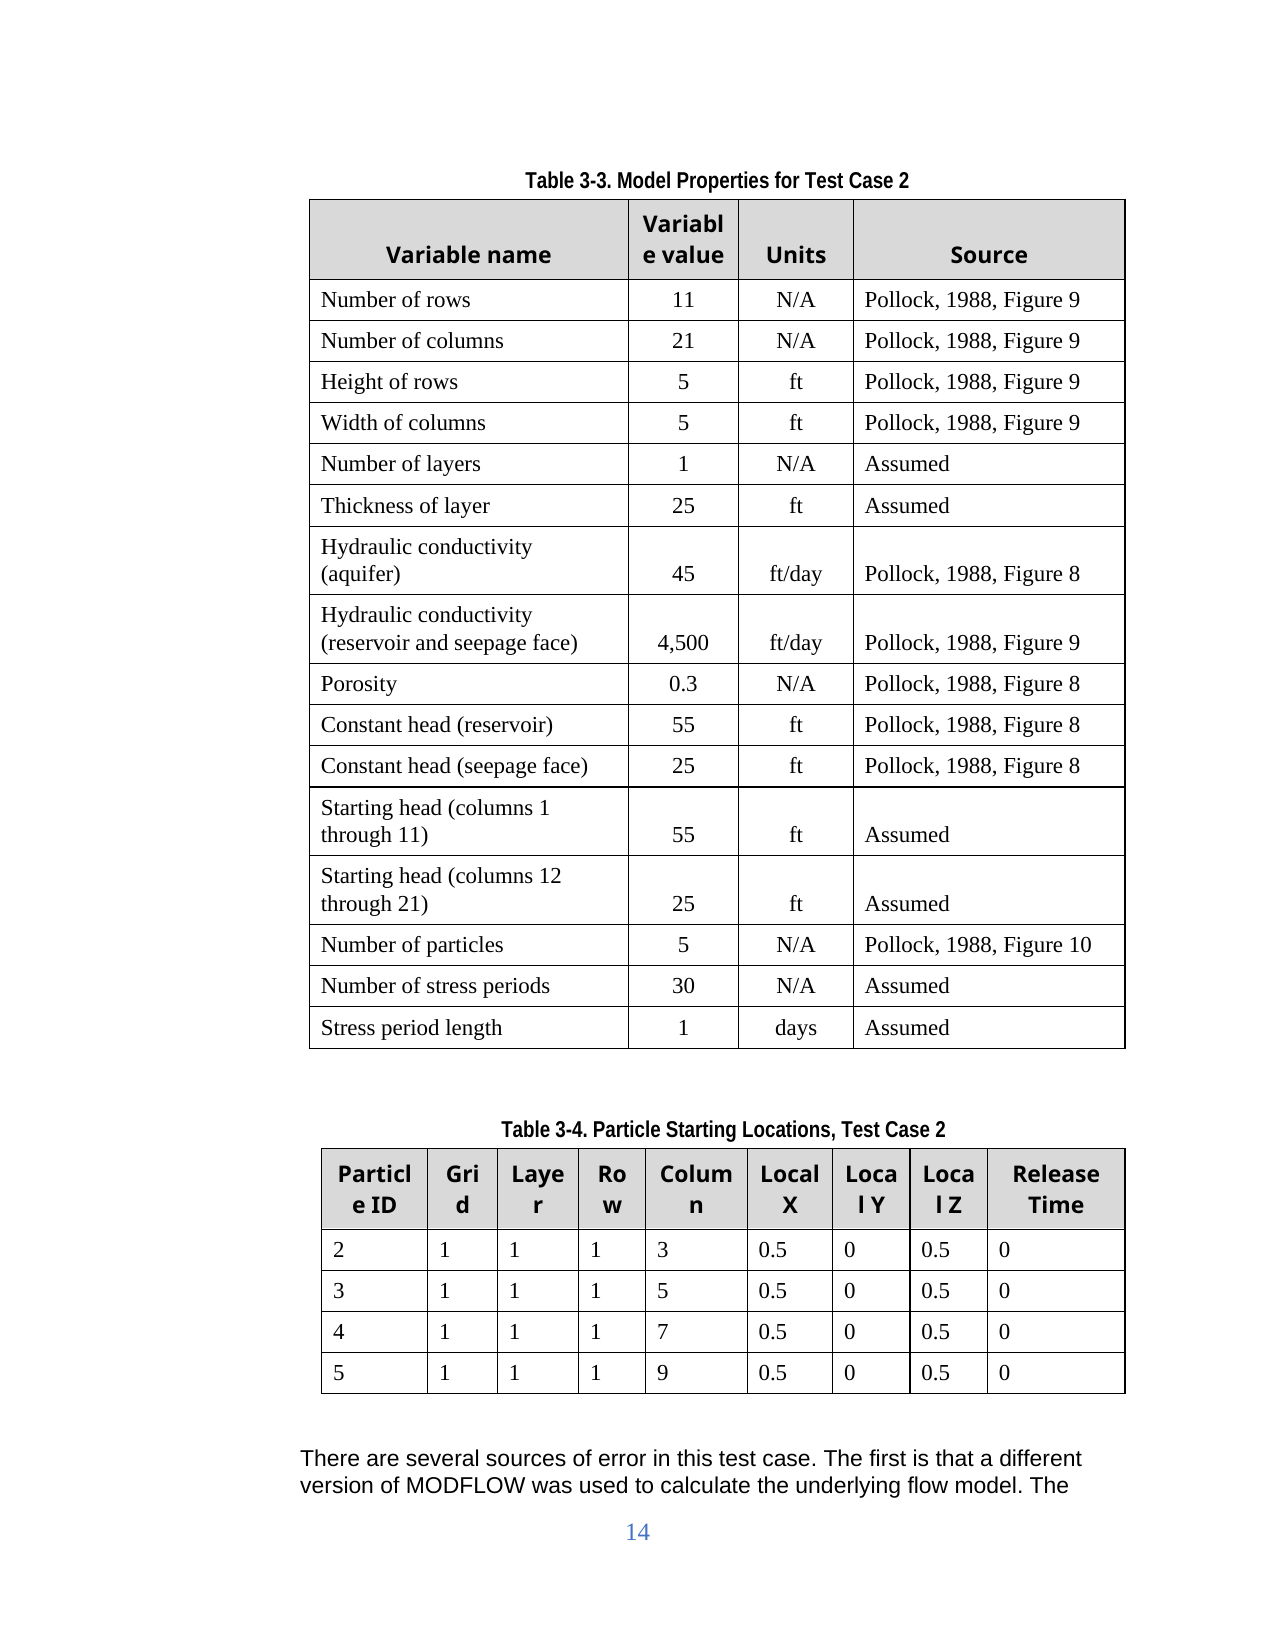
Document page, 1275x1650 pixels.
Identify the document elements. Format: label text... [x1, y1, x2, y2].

table_cell Hydraulic conductivity (reservoir and seepage face) [310, 595, 628, 663]
table_cell 2 [322, 1230, 427, 1269]
table_cell ft [739, 485, 853, 526]
table_cell Constant head (seepage face) [310, 746, 628, 786]
table_cell N/A [739, 444, 853, 484]
table_cell ft [739, 746, 853, 786]
table_cell Pollock, 1988, Figure 8 [854, 664, 1124, 704]
table_cell Pollock, 1988, Figure 9 [854, 362, 1124, 402]
table_cell Pollock, 1988, Figure 9 [854, 321, 1124, 361]
table_cell Layer [498, 1149, 578, 1228]
table_cell 0.5 [911, 1353, 987, 1393]
table_cell Pollock, 1988, Figure 8 [854, 527, 1124, 594]
table_cell Pollock, 1988, Figure 8 [854, 746, 1124, 786]
table_cell 1 [579, 1271, 645, 1311]
table_cell 25 [629, 856, 738, 924]
table_cell Number of particles [310, 925, 628, 965]
table_cell 0.3 [629, 664, 738, 704]
table_cell 1 [498, 1353, 578, 1393]
table_cell 0.5 [748, 1230, 832, 1269]
table_cell Pollock, 1988, Figure 9 [854, 403, 1124, 443]
table_cell Local Y [833, 1149, 909, 1228]
table_cell N/A [739, 280, 853, 320]
table_cell 0 [833, 1353, 909, 1393]
table_cell 21 [629, 321, 738, 361]
table_cell Porosity [310, 664, 628, 704]
table_cell 5 [629, 925, 738, 965]
table_cell 0 [833, 1271, 909, 1311]
table_cell 5 [646, 1271, 747, 1311]
table_cell 5 [322, 1353, 427, 1393]
table_cell 0 [833, 1312, 909, 1352]
table_cell ft/day [739, 595, 853, 663]
table_cell Assumed [854, 444, 1124, 484]
table_cell Assumed [854, 788, 1124, 855]
table_cell ft/day [739, 527, 853, 594]
table_cell ft [739, 856, 853, 924]
table_cell 5 [629, 403, 738, 443]
table_cell 1 [579, 1312, 645, 1352]
table_cell 4,500 [629, 595, 738, 663]
table_cell N/A [739, 966, 853, 1006]
table_header Table 3-4. Particle Starting Locations, Test Case 2 [322, 1100, 1125, 1148]
table_cell 25 [629, 746, 738, 786]
table_cell Column [646, 1149, 747, 1228]
table_cell Units [739, 200, 853, 279]
table_cell Particle ID [322, 1149, 427, 1228]
table_cell Starting head (columns 1 through 11) [310, 788, 628, 855]
table_cell Stress period length [310, 1007, 628, 1047]
table_cell 3 [646, 1230, 747, 1269]
table_cell 0.5 [911, 1271, 987, 1311]
table_header Table 3-3. Model Properties for Test Case 2 [309, 150, 1125, 198]
table_cell 1 [579, 1230, 645, 1269]
table_cell 45 [629, 527, 738, 594]
table_cell N/A [739, 925, 853, 965]
table_cell 30 [629, 966, 738, 1006]
table_cell 1 [428, 1353, 497, 1393]
table_cell Release Time [988, 1149, 1124, 1228]
table_cell 0 [988, 1312, 1124, 1352]
table_cell 0.5 [748, 1312, 832, 1352]
table_cell ft [739, 788, 853, 855]
table_cell 1 [498, 1312, 578, 1352]
table_cell 0.5 [748, 1353, 832, 1393]
table_cell 1 [428, 1312, 497, 1352]
table_cell N/A [739, 321, 853, 361]
table_cell 5 [629, 362, 738, 402]
table_cell Width of columns [310, 403, 628, 443]
table_cell Number of columns [310, 321, 628, 361]
table_cell Assumed [854, 1007, 1124, 1047]
table_cell Assumed [854, 856, 1124, 924]
table_cell 1 [629, 1007, 738, 1047]
table_cell Height of rows [310, 362, 628, 402]
table_cell 1 [498, 1271, 578, 1311]
table_cell Constant head (reservoir) [310, 705, 628, 745]
table_cell Local X [748, 1149, 832, 1228]
table_cell 9 [646, 1353, 747, 1393]
table_cell Variable name [310, 200, 628, 279]
table_cell 1 [498, 1230, 578, 1269]
table_cell Local Z [911, 1149, 987, 1228]
table_cell Source [854, 200, 1124, 279]
table_cell 55 [629, 788, 738, 855]
table_cell Row [579, 1149, 645, 1228]
table_cell Assumed [854, 485, 1124, 526]
table_cell 0.5 [748, 1271, 832, 1311]
table_cell days [739, 1007, 853, 1047]
table_cell ft [739, 362, 853, 402]
table_cell 4 [322, 1312, 427, 1352]
table_cell 7 [646, 1312, 747, 1352]
table_cell 1 [428, 1271, 497, 1311]
table_cell Number of rows [310, 280, 628, 320]
table_cell Grid [428, 1149, 497, 1228]
table_cell 11 [629, 280, 738, 320]
table_cell 0 [988, 1353, 1124, 1393]
table_cell Number of layers [310, 444, 628, 484]
table_cell Pollock, 1988, Figure 9 [854, 595, 1124, 663]
table_cell 0.5 [911, 1312, 987, 1352]
table_cell 25 [629, 485, 738, 526]
table_cell 3 [322, 1271, 427, 1311]
table_cell Pollock, 1988, Figure 10 [854, 925, 1124, 965]
table_cell Thickness of layer [310, 485, 628, 526]
table_cell 1 [629, 444, 738, 484]
table_cell Hydraulic conductivity (aquifer) [310, 527, 628, 594]
table_cell Number of stress periods [310, 966, 628, 1006]
table_cell 1 [428, 1230, 497, 1269]
table_cell 0.5 [911, 1230, 987, 1269]
table_cell Pollock, 1988, Figure 8 [854, 705, 1124, 745]
table_cell Assumed [854, 966, 1124, 1006]
table_cell 0 [988, 1271, 1124, 1311]
table_cell 0 [988, 1230, 1124, 1269]
table_cell 1 [579, 1353, 645, 1393]
table_cell 55 [629, 705, 738, 745]
table_cell N/A [739, 664, 853, 704]
table_cell 0 [833, 1230, 909, 1269]
table_cell Starting head (columns 12 through 21) [310, 856, 628, 924]
table_cell ft [739, 705, 853, 745]
table_cell Pollock, 1988, Figure 9 [854, 280, 1124, 320]
table_cell ft [739, 403, 853, 443]
table_cell Variable value [629, 200, 738, 279]
